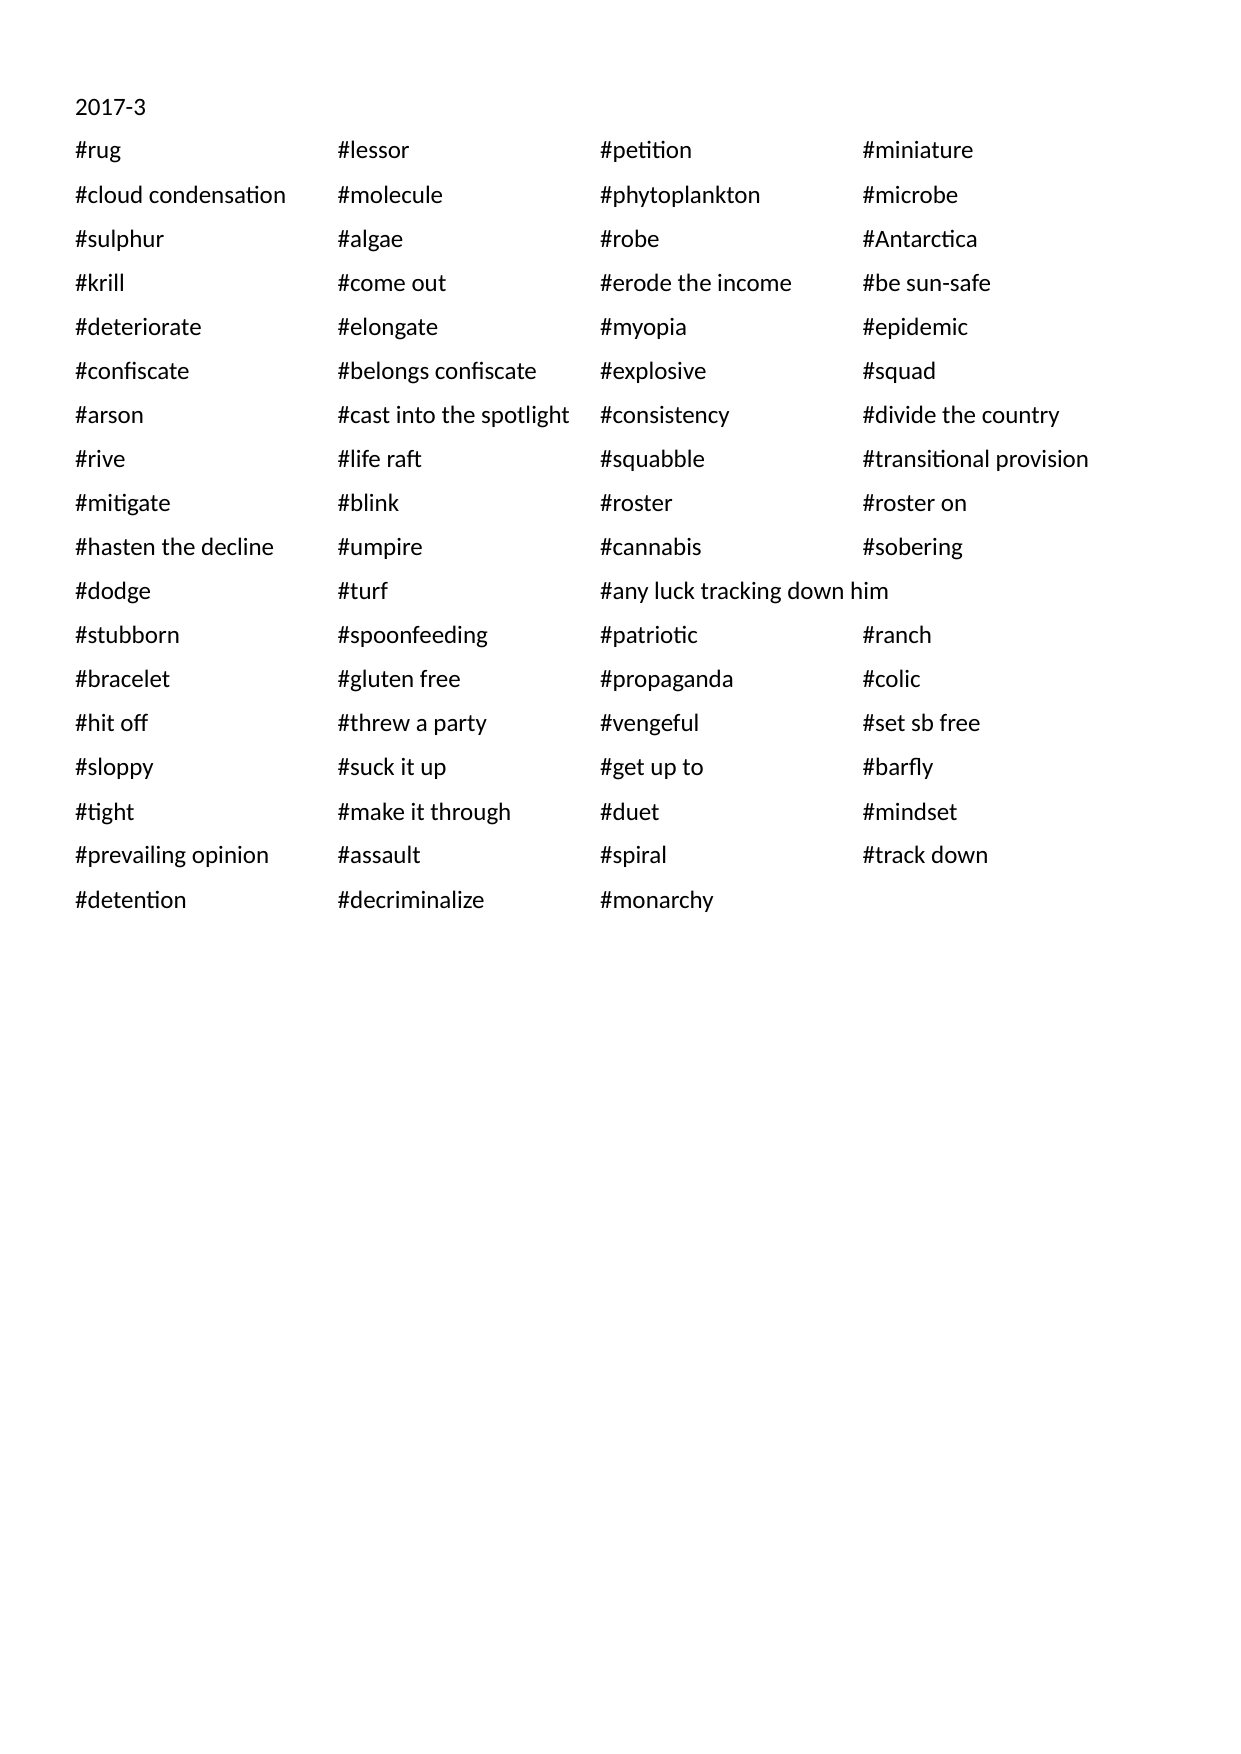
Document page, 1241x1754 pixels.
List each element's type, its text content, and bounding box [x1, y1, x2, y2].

text #rug #lessor #petition #miniature [75, 128, 1165, 172]
text #bracelet #gluten free #propaganda #colic [75, 657, 1165, 701]
text #confiscate #belongs confiscate #explosive #squad [75, 348, 1165, 392]
text #deteriorate #elongate #myopia #epidemic [75, 304, 1165, 348]
text #hasten the decline #umpire #cannabis #sobering [75, 524, 1165, 568]
text #cloud condensation #molecule #phytoplankton #microbe [75, 172, 1165, 216]
text #sloppy #suck it up #get up to #barfly [75, 745, 1165, 789]
text #sulphur #algae #robe #Antarctica [75, 216, 1165, 260]
text #stubborn #spoonfeeding #patriotic #ranch [75, 613, 1165, 657]
text 2017-3 [75, 84, 1165, 128]
text #detention #decriminalize #monarchy [75, 877, 1165, 921]
text #krill #come out #erode the income #be sun-safe [75, 260, 1165, 304]
text #rive #life raft #squabble #transitional provision [75, 436, 1165, 480]
text #hit off #threw a party #vengeful #set sb free [75, 701, 1165, 745]
text #prevailing opinion #assault #spiral #track down [75, 833, 1165, 877]
text #mitigate #blink #roster #roster on [75, 480, 1165, 524]
text #tight #make it through #duet #mindset [75, 789, 1165, 833]
text #arson #cast into the spotlight #consistency #divide the country [75, 392, 1165, 436]
text #dodge #turf #any luck tracking down him [75, 568, 1165, 613]
